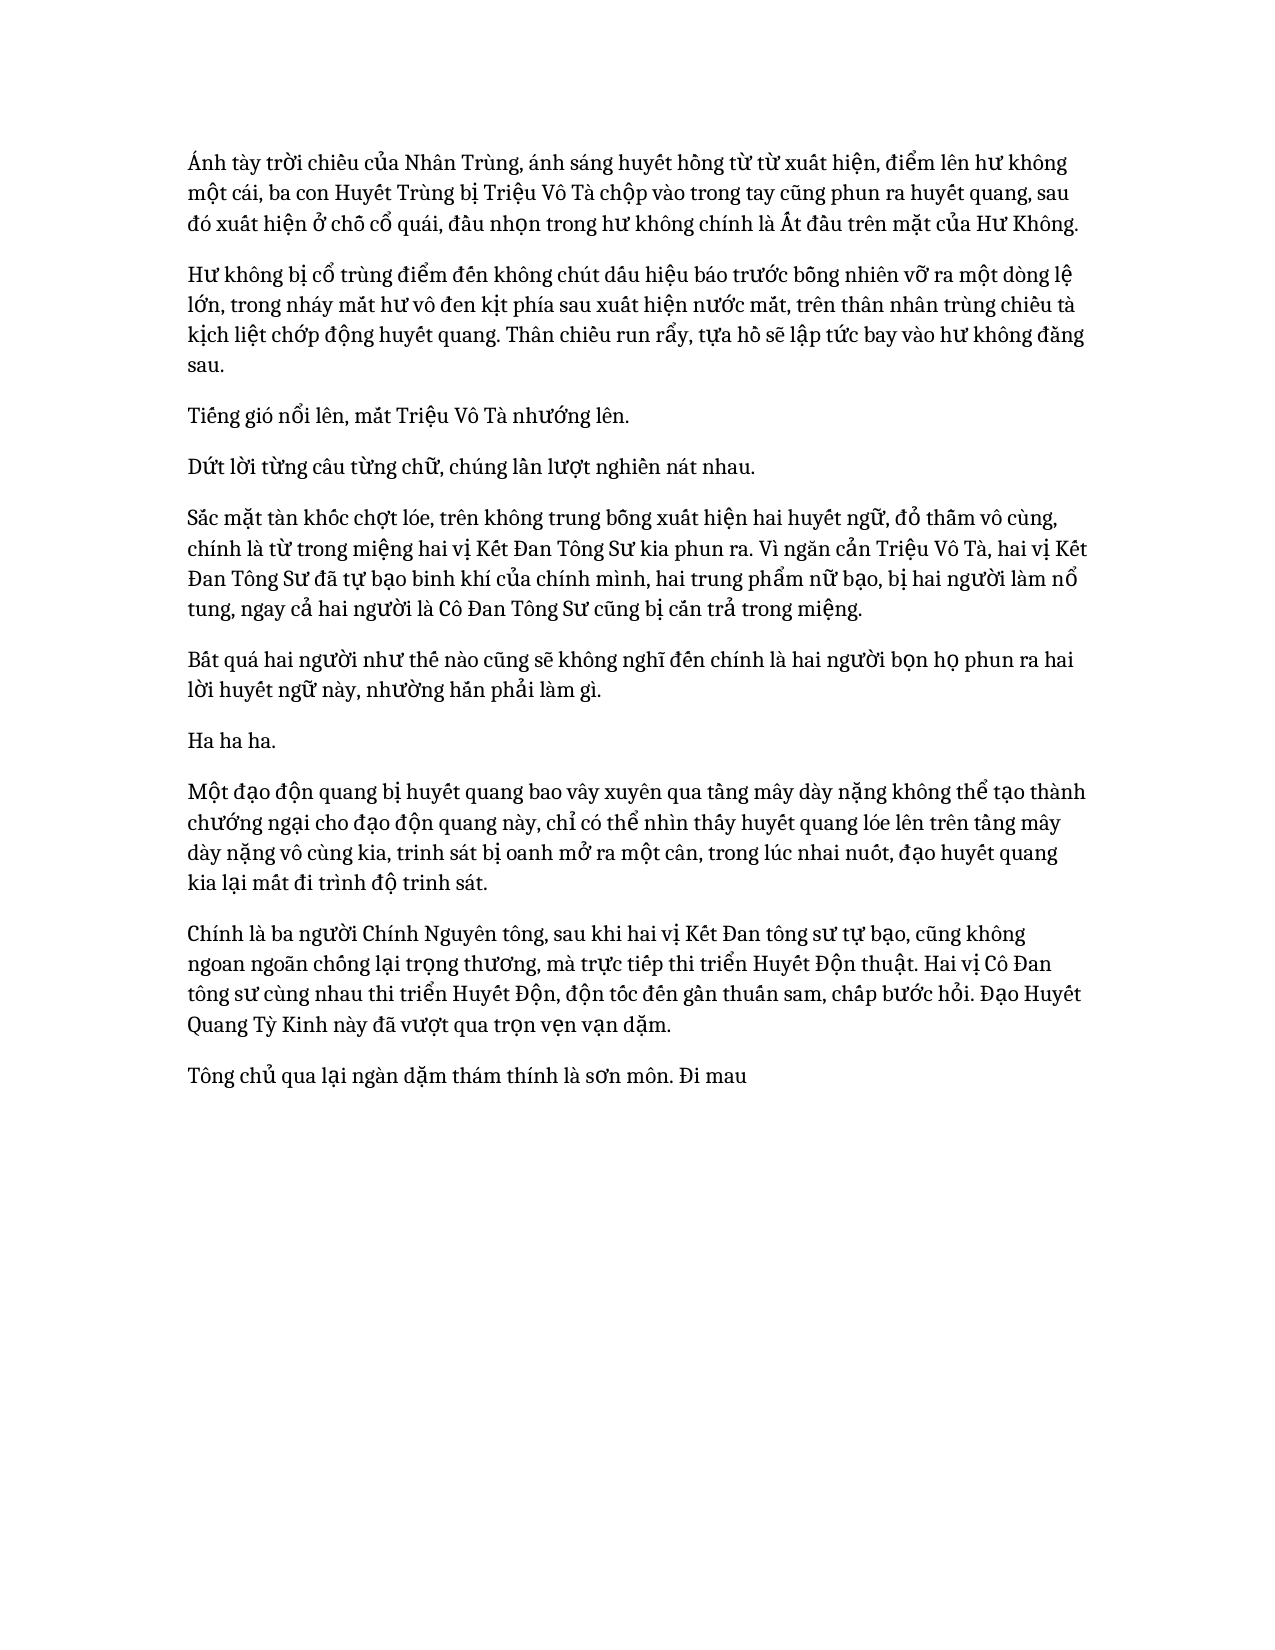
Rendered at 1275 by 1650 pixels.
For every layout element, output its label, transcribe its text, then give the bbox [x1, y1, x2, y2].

text Sắc mặt tàn khốc chợt lóe, trên không trung bỗng xuất hiện hai huyết ngữ, đỏ thẫm vô cùng, chính là từ trong miệng hai vị Kết Đan Tông Sư kia phun ra. Vì ngăn cản Triệu Vô Tà, hai vị Kết Đan Tông Sư đã tự bạo binh khí của chính mình, hai trung phẩm nữ bạo, bị hai người làm nổ tung, ngay cả hai người là Cô Đan Tông Sư cũng bị cắn trả trong miệng. [187, 505, 1087, 622]
text Ánh tày trời chiều của Nhân Trùng, ánh sáng huyết hồng từ từ xuất hiện, điểm lên hư không một cái, ba con Huyết Trùng bị Triệu Vô Tà chộp vào trong tay cũng phun ra huyết quang, sau đó xuất hiện ở chỗ cổ quái, đầu nhọn trong hư không chính là Ất đầu trên mặt của Hư Không. [187, 150, 1087, 237]
text Tiếng gió nổi lên, mắt Triệu Vô Tà nhướng lên. [187, 403, 1087, 429]
text Ha ha ha. [187, 728, 1087, 754]
text Một đạo độn quang bị huyết quang bao vây xuyên qua tầng mây dày nặng không thể tạo thành chướng ngại cho đạo độn quang này, chỉ có thể nhìn thấy huyết quang lóe lên trên tầng mây dày nặng vô cùng kia, trinh sát bị oanh mở ra một cân, trong lúc nhai nuốt, đạo huyết quang kia lại mất đi trình độ trinh sát. [187, 779, 1087, 896]
text Tông chủ qua lại ngàn dặm thám thính là sơn môn. Đi mau [187, 1062, 1087, 1089]
text Chính là ba người Chính Nguyên tông, sau khi hai vị Kết Đan tông sư tự bạo, cũng không ngoan ngoãn chống lại trọng thương, mà trực tiếp thi triển Huyết Độn thuật. Hai vị Cô Đan tông sư cùng nhau thi triển Huyết Độn, độn tốc đến gần thuấn sam, chấp bước hỏi. Đạo Huyết Quang Tỳ Kinh này đã vượt qua trọn vẹn vạn dặm. [187, 921, 1087, 1038]
text Dứt lời từng câu từng chữ, chúng lần lượt nghiền nát nhau. [187, 454, 1087, 481]
text Bất quá hai người như thế nào cũng sẽ không nghĩ đến chính là hai người bọn họ phun ra hai lời huyết ngữ này, nhường hắn phải làm gì. [187, 647, 1087, 703]
text Hư không bị cổ trùng điểm đến không chút dấu hiệu báo trước bỗng nhiên vỡ ra một dòng lệ lớn, trong nháy mắt hư vô đen kịt phía sau xuất hiện nước mắt, trên thân nhân trùng chiều tà kịch liệt chớp động huyết quang. Thân chiều run rẩy, tựa hồ sẽ lập tức bay vào hư không đằng sau. [187, 261, 1087, 378]
